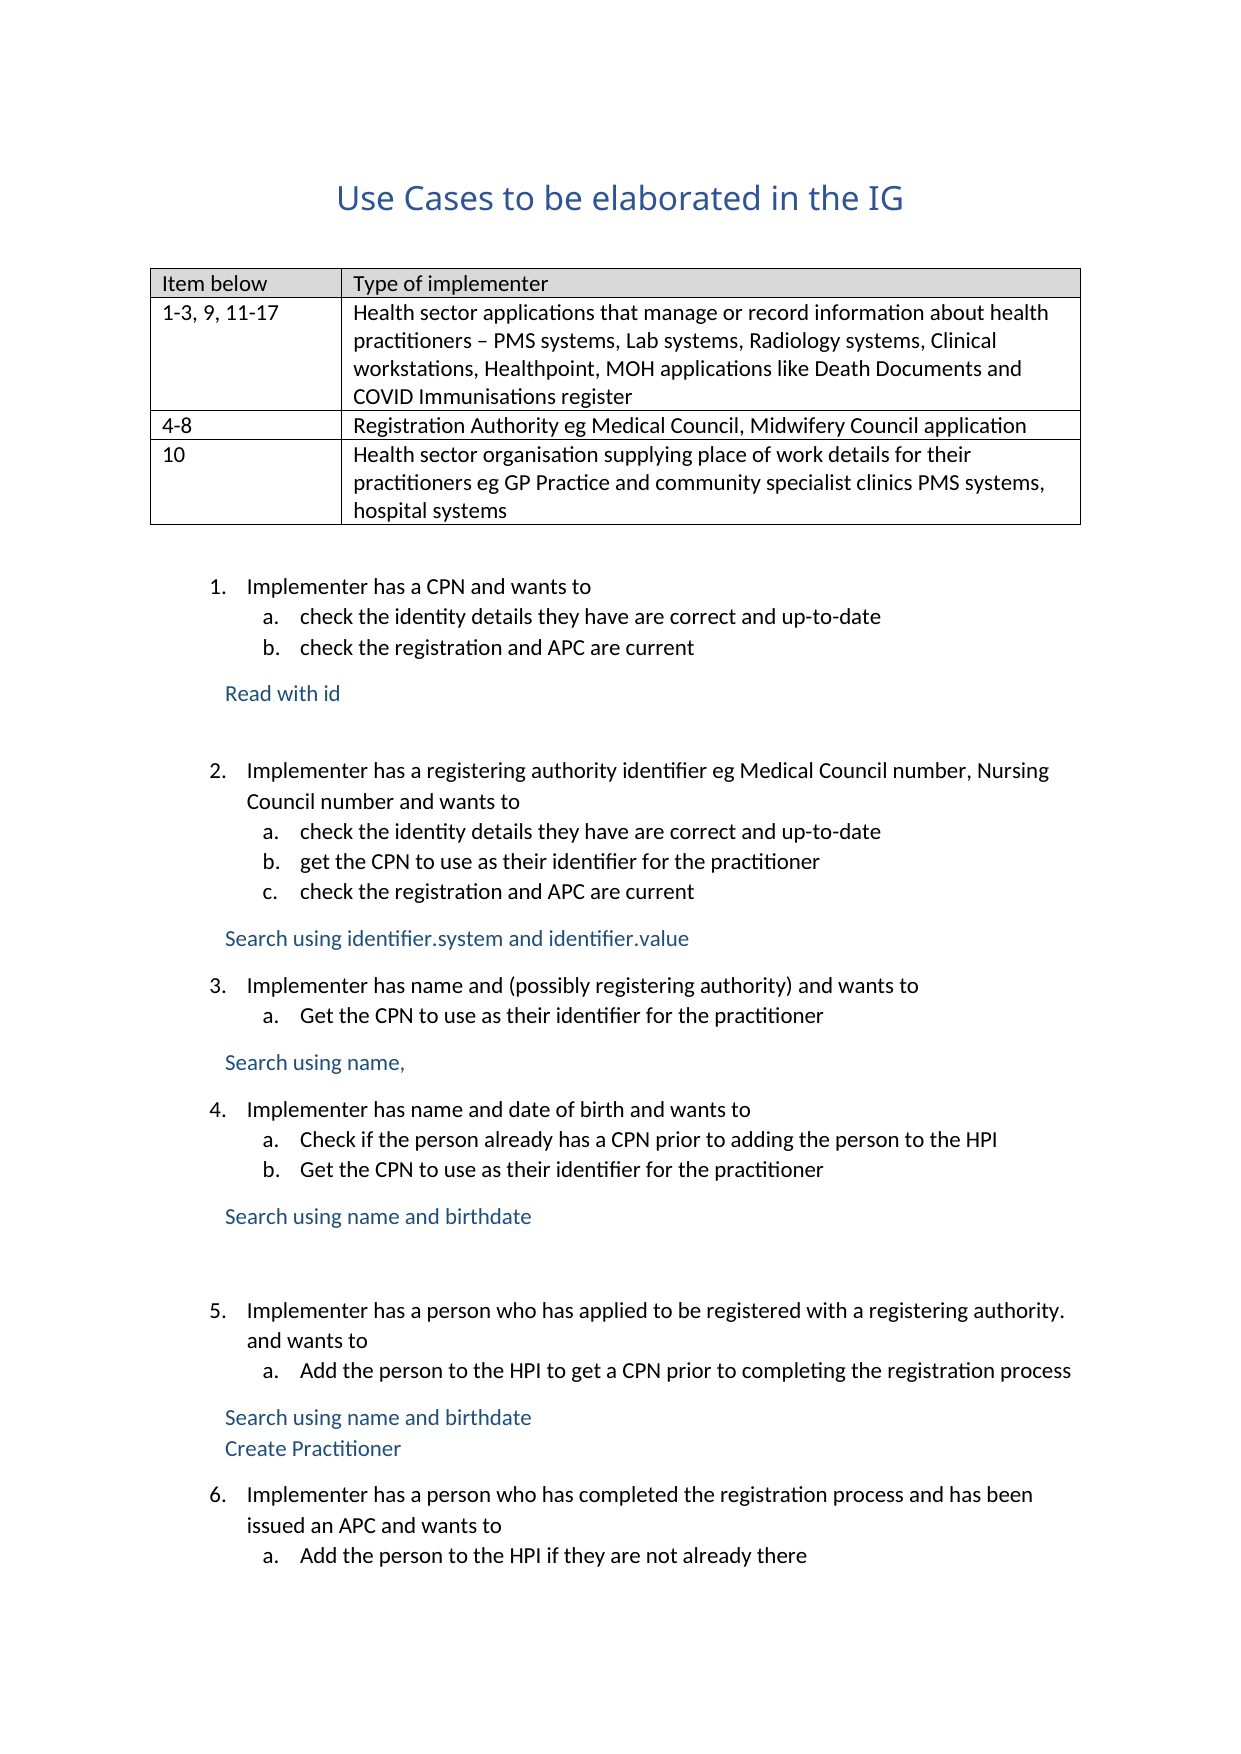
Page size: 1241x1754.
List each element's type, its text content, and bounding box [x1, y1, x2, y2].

text Search using name, [150, 1048, 1090, 1076]
table_cell Health sector organisation supplying place of work details for their practitioners eg GP Practice and community specialist clinics PMS systems, hospital systems [342, 440, 1080, 524]
text Create Practitioner [150, 1434, 1090, 1462]
subtitle Use Cases to be elaborated in the IG [150, 175, 1090, 220]
text Search using name and birthdate [150, 1202, 1090, 1230]
table_cell 4-8 [151, 411, 341, 439]
list Get the CPN to use as their identifier for the practitioner [262, 1156, 1090, 1183]
list Implementer has name and (possibly registering authority) and wants to [209, 971, 1090, 999]
list check the registration and APC are current [262, 633, 1090, 661]
list Implementer has a CPN and wants to [209, 572, 1090, 600]
list Implementer has a registering authority identifier eg Medical Council number, Nursing Council number and wants to [209, 757, 1090, 815]
table_cell 10 [151, 440, 341, 524]
list check the registration and APC are current [262, 877, 1090, 905]
text Search using identifier.system and identifier.value [150, 924, 1090, 952]
text Search using name and birthdate [150, 1403, 1090, 1431]
list check the identity details they have are correct and up-to-date [262, 602, 1090, 630]
list Implementer has a person who has applied to be registered with a registering authority. and wants to [209, 1296, 1090, 1354]
text Read with id [150, 679, 1090, 707]
list Implementer has a person who has completed the registration process and has been issued an APC and wants to [209, 1481, 1090, 1539]
list get the CPN to use as their identifier for the practitioner [262, 847, 1090, 875]
table_cell Health sector applications that manage or record information about health practitioners – PMS systems, Lab systems, Radiology systems, Clinical workstations, Healthpoint, MOH applications like Death Documents and COVID Immunisations register [342, 298, 1080, 410]
table_cell 1-3, 9, 11-17 [151, 298, 341, 410]
table_header Type of implementer [342, 269, 1080, 297]
list Add the person to the HPI if they are not already there [262, 1541, 1090, 1569]
list Check if the person already has a CPN prior to adding the person to the HPI [262, 1125, 1090, 1153]
list Add the person to the HPI to get a CPN prior to completing the registration process [262, 1357, 1090, 1384]
list Implementer has name and date of birth and wants to [209, 1095, 1090, 1123]
table_header Item below [151, 269, 341, 297]
list check the identity details they have are correct and up-to-date [262, 817, 1090, 845]
list Get the CPN to use as their identifier for the practitioner [262, 1001, 1090, 1029]
table_cell Registration Authority eg Medical Council, Midwifery Council application [342, 411, 1080, 439]
